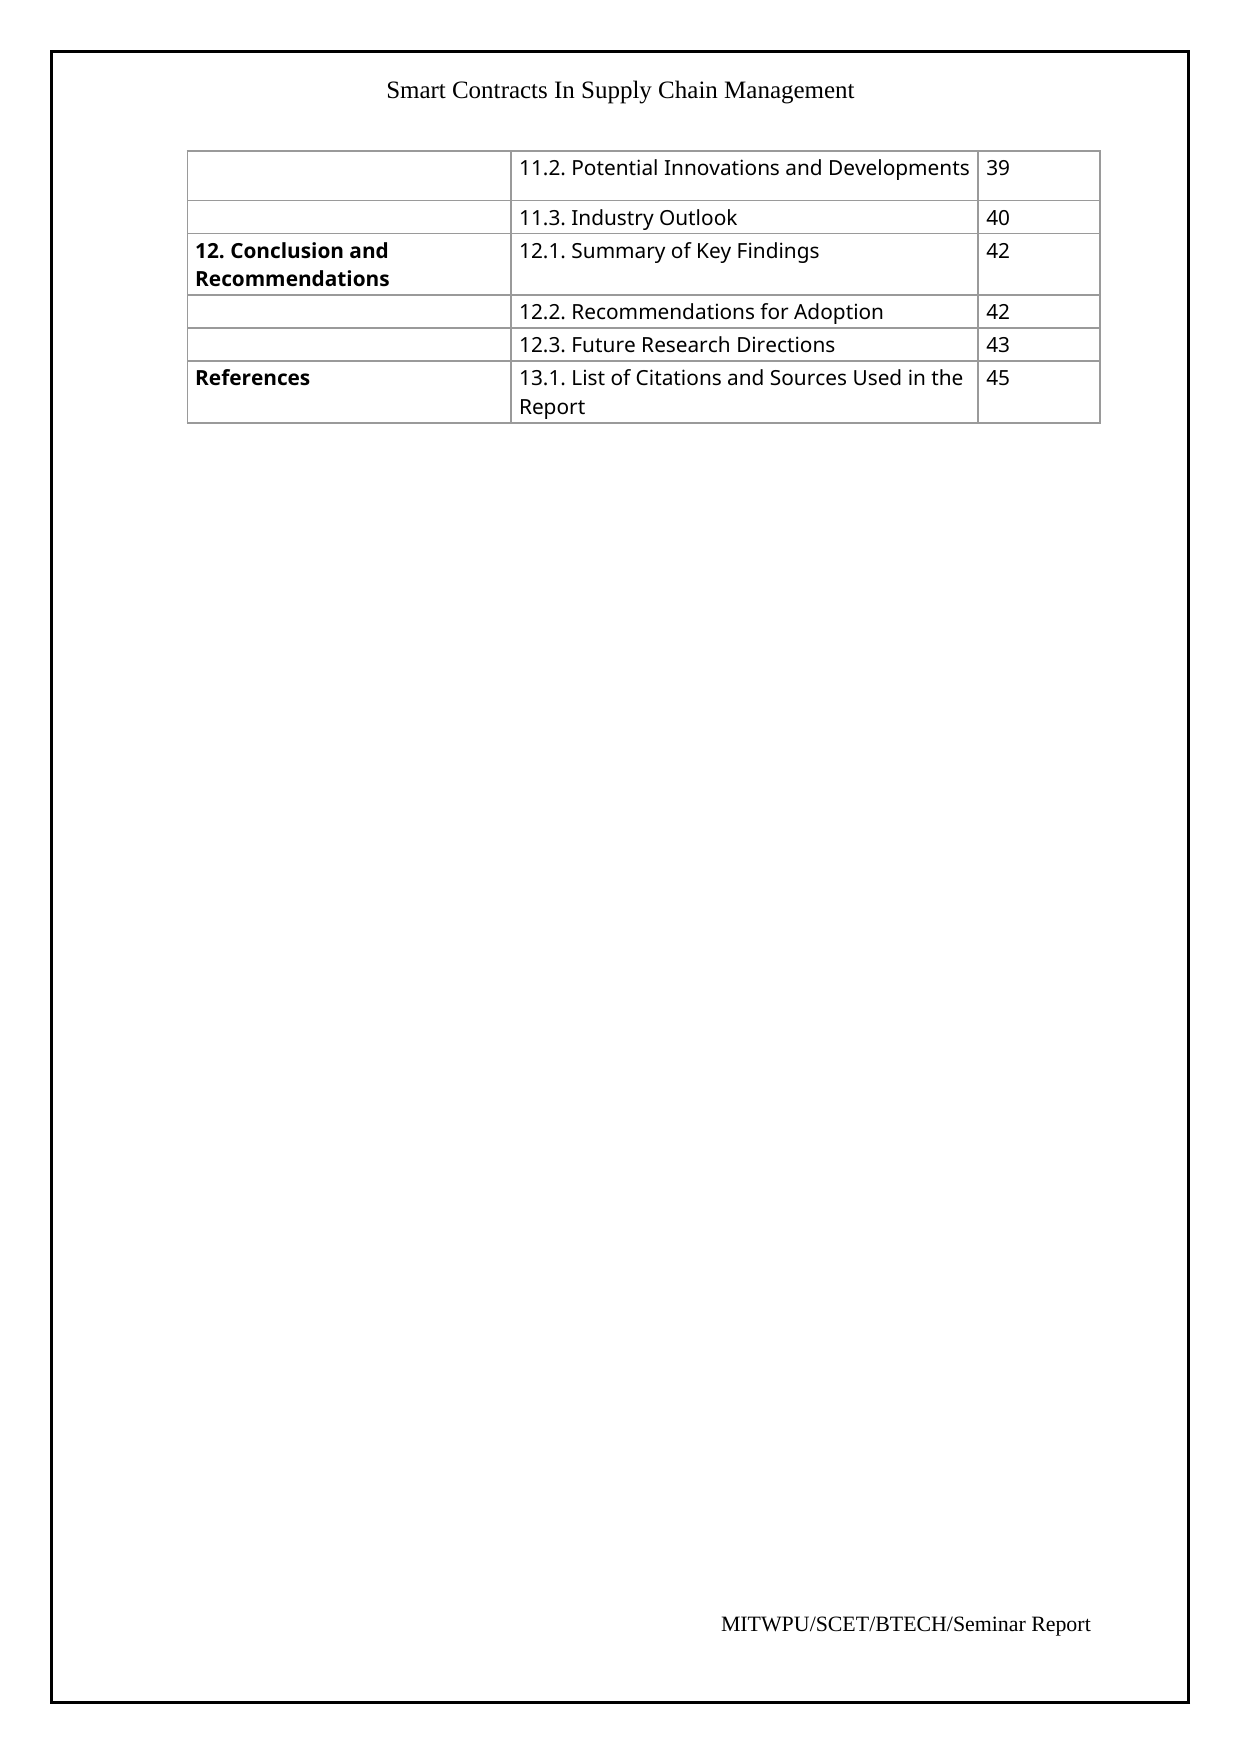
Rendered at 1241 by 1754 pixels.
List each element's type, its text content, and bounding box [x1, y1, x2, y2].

table_cell References [188, 362, 510, 422]
table_cell 43 [979, 329, 1099, 360]
table_cell 13.1. List of Citations and Sources Used in the Report [512, 362, 977, 422]
table_cell 39 [979, 152, 1099, 199]
table_cell 42 [979, 234, 1099, 294]
table_cell 11.3. Industry Outlook [512, 201, 977, 233]
table_cell 42 [979, 296, 1099, 327]
table_cell 40 [979, 201, 1099, 233]
table_cell [188, 152, 510, 199]
table_cell 12.1. Summary of Key Findings [512, 234, 977, 294]
table_cell 45 [979, 362, 1099, 422]
table_cell 12.2. Recommendations for Adoption [512, 296, 977, 327]
table_cell 11.2. Potential Innovations and Developments [512, 152, 977, 199]
table_cell 12. Conclusion and Recommendations [188, 234, 510, 294]
table_cell [188, 201, 510, 233]
table_cell [188, 329, 510, 360]
table_cell [188, 296, 510, 327]
table_cell 12.3. Future Research Directions [512, 329, 977, 360]
